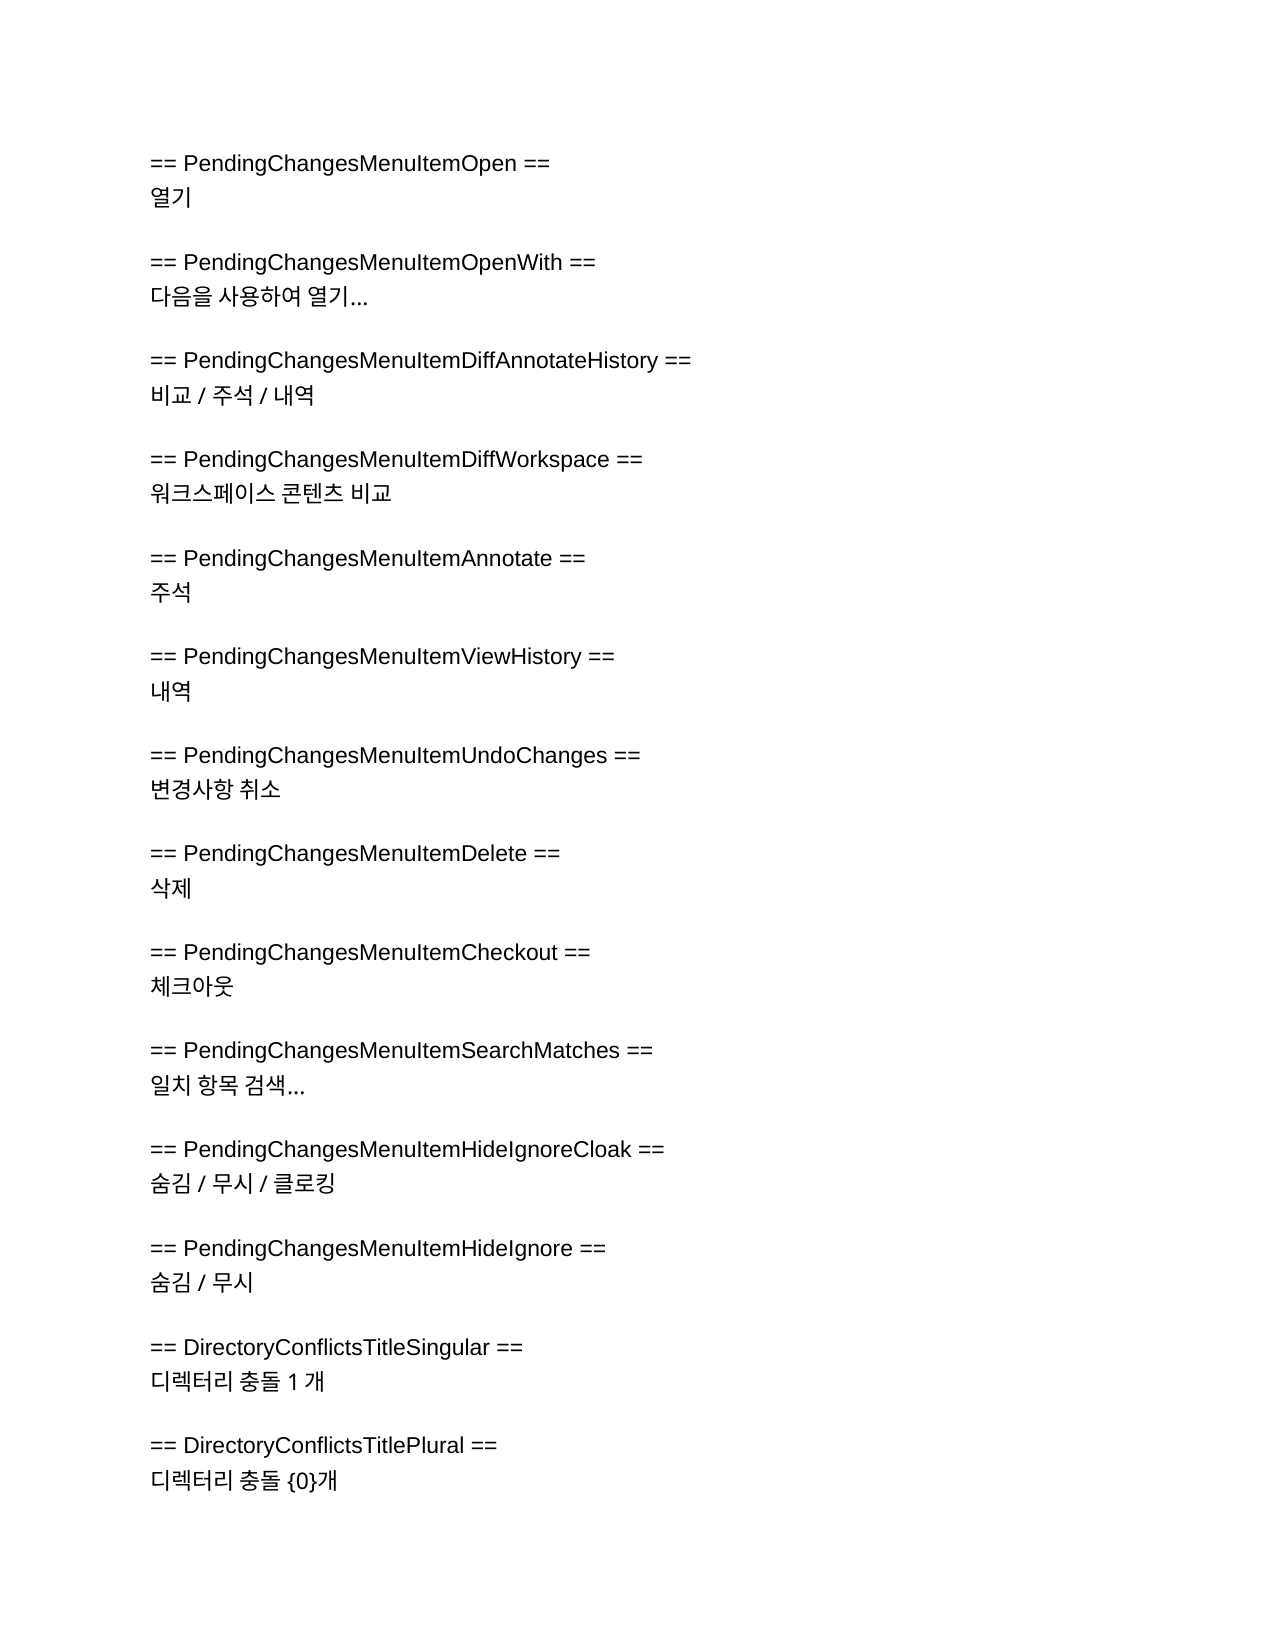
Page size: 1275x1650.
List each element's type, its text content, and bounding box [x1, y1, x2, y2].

text 워크스페이스 콘텐츠 비교 [150, 476, 1125, 509]
text == PendingChangesMenuItemAnnotate == [150, 544, 1125, 571]
text == PendingChangesMenuItemViewHistory == [150, 643, 1125, 669]
text == PendingChangesMenuItemSearchMatches == [150, 1037, 1125, 1064]
text 디렉터리 충돌 {0}개 [150, 1462, 1125, 1496]
text == PendingChangesMenuItemCheckout == [150, 939, 1125, 965]
text 변경사항 취소 [150, 772, 1125, 805]
text 체크아웃 [150, 969, 1125, 1002]
text 삭제 [150, 870, 1125, 904]
text == DirectoryConflictsTitlePlural == [150, 1432, 1125, 1459]
text 열기 [150, 180, 1125, 213]
text 숨김 / 무시 / 클로킹 [150, 1166, 1125, 1199]
text 디렉터리 충돌 1개 [150, 1364, 1125, 1397]
text 숨김 / 무시 [150, 1265, 1125, 1298]
text 내역 [150, 673, 1125, 707]
text == PendingChangesMenuItemDiffWorkspace == [150, 446, 1125, 472]
text == PendingChangesMenuItemOpen == [150, 150, 1125, 176]
text 비교 / 주석 / 내역 [150, 377, 1125, 411]
text == PendingChangesMenuItemDiffAnnotateHistory == [150, 347, 1125, 374]
text 주석 [150, 575, 1125, 608]
text == PendingChangesMenuItemOpenWith == [150, 248, 1125, 275]
text 다음을 사용하여 열기... [150, 279, 1125, 312]
text == PendingChangesMenuItemDelete == [150, 840, 1125, 867]
text == PendingChangesMenuItemHideIgnoreCloak == [150, 1136, 1125, 1162]
text 일치 항목 검색... [150, 1067, 1125, 1101]
text == PendingChangesMenuItemUndoChanges == [150, 742, 1125, 768]
text == PendingChangesMenuItemHideIgnore == [150, 1235, 1125, 1261]
text == DirectoryConflictsTitleSingular == [150, 1333, 1125, 1360]
